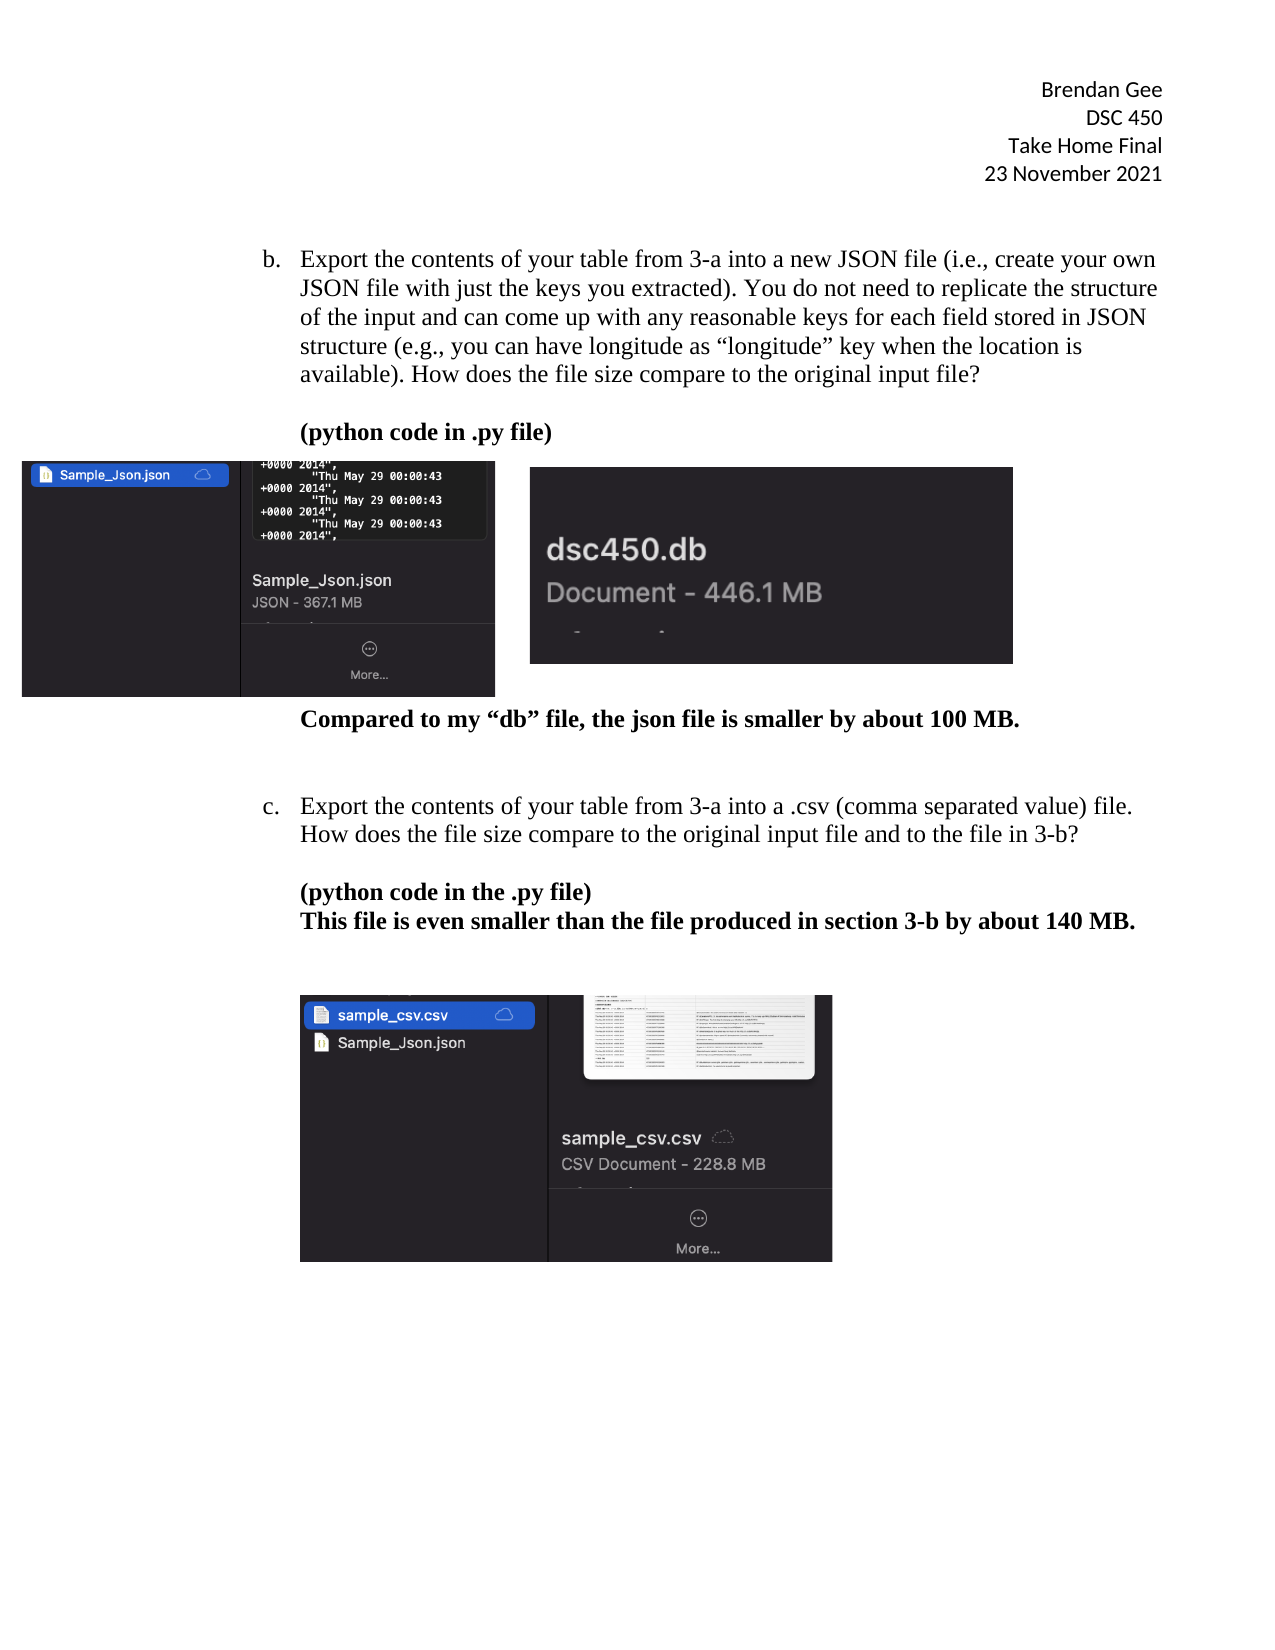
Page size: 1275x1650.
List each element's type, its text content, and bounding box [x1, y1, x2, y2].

list Export the contents of your table from 3-a into a new JSON file (i.e., create your own JSON file with just the keys you extracted). You do not need to replicate the structure of the input and can come up with any reasonable keys for each field stored in JSON structure (e.g., you can have longitude as “longitude” key when the location is available). How does the file size compare to the original input file? [262, 244, 1162, 388]
text (python code in the .py file) [300, 877, 1162, 906]
text Compared to my “db” file, the json file is smaller by about 100 MB. [300, 704, 1162, 733]
text (python code in .py file) [300, 417, 1162, 446]
text This file is even smaller than the file produced in section 3-b by about 140 MB. [300, 906, 1162, 934]
picture [300, 995, 833, 1262]
list Export the contents of your table from 3-a into a .csv (comma separated value) file. How does the file size compare to the original input file and to the file in 3-b? [262, 791, 1162, 848]
picture [529, 467, 1013, 664]
picture [21, 461, 496, 697]
